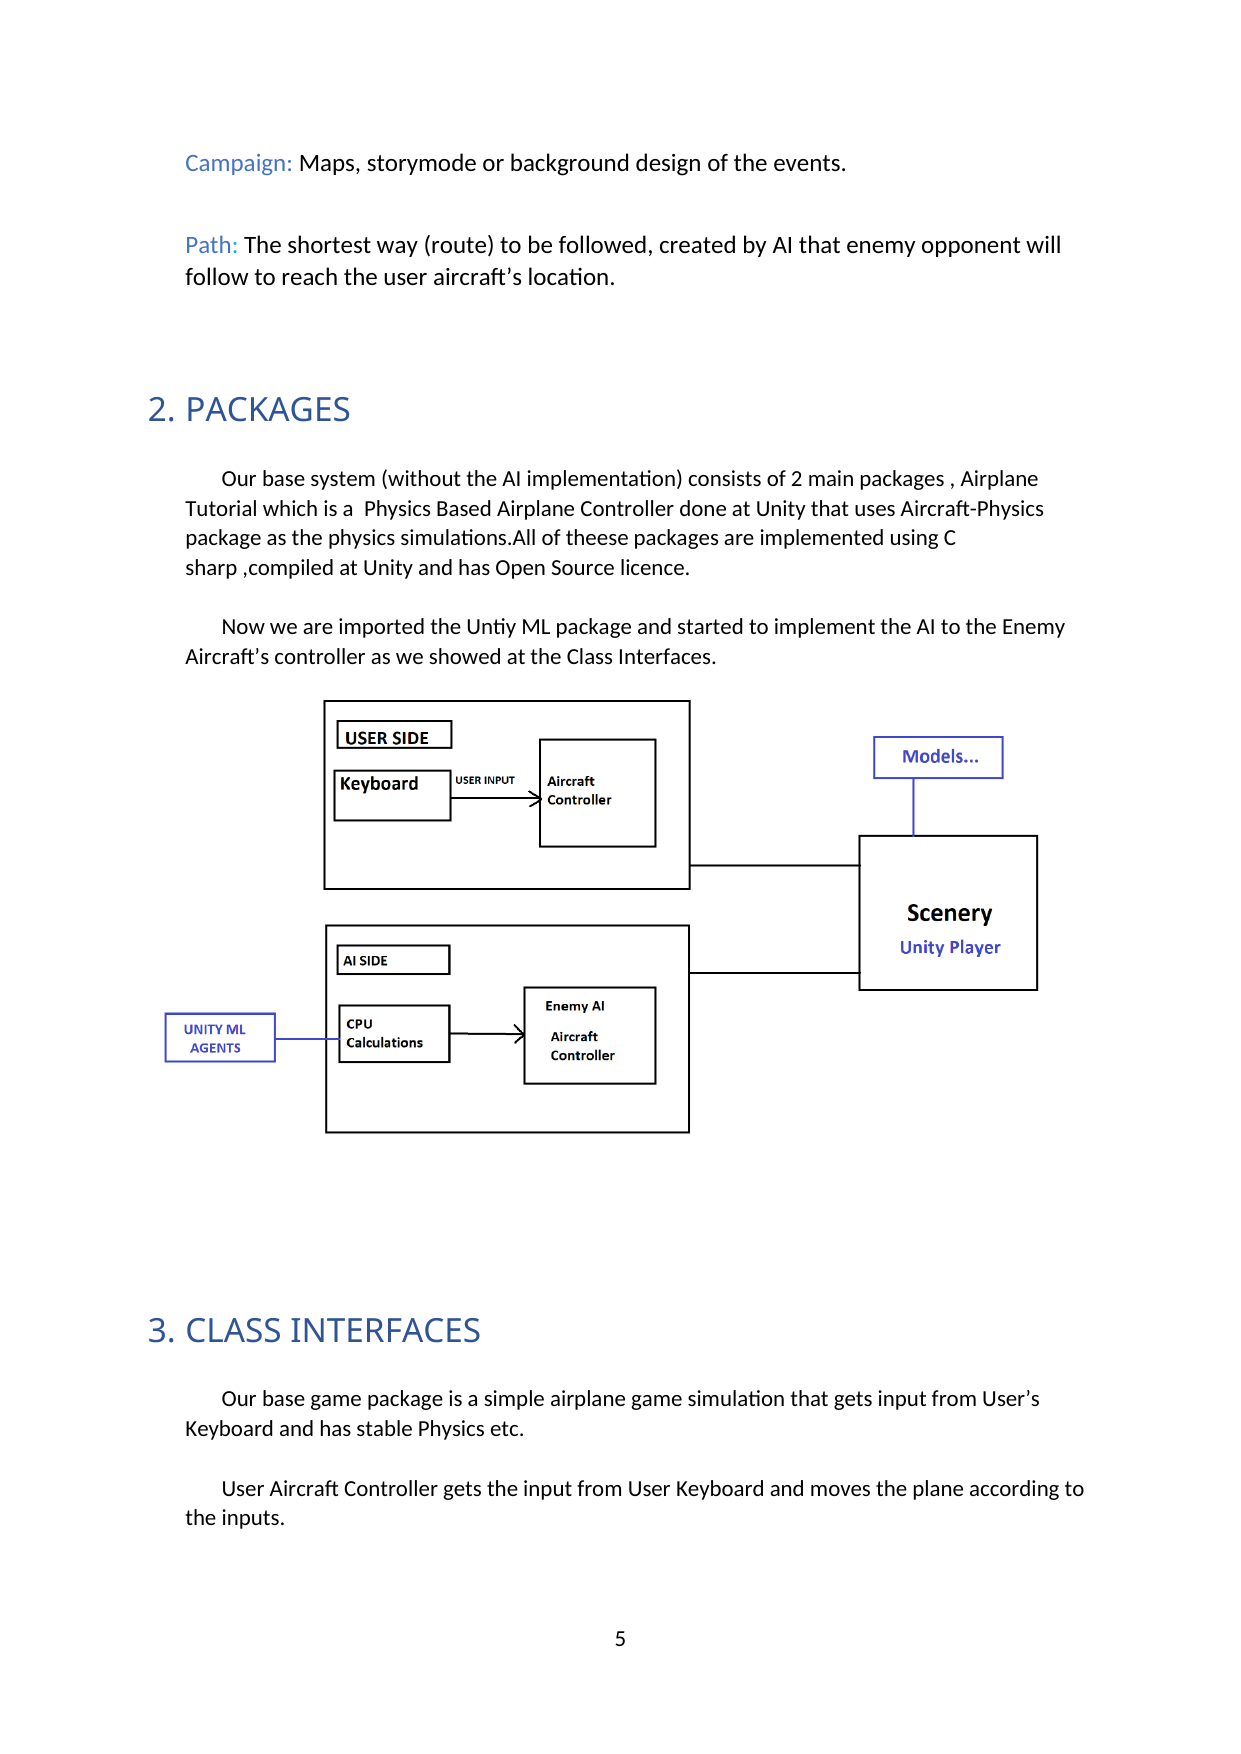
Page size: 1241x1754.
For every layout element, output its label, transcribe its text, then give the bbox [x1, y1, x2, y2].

list Our base game package is a simple airplane game simulation that gets input from User’s Keyboard and has stable Physics etc. [185, 1384, 1093, 1442]
list User Aircraft Controller gets the input from User Keyboard and moves the plane according to the inputs. [185, 1474, 1093, 1531]
list Now we are imported the Untiy ML package and started to implement the AI to the Enemy Aircraft’s controller as we showed at the Class Interfaces. [185, 612, 1093, 670]
list Our base system (without the AI implementation) consists of 2 main packages , Airplane Tutorial which is a Physics Based Airplane Controller done at Unity that uses Aircraft-Physics package as the physics simulations.All of theese packages are implemented using C sharp ,compiled at Unity and has Open Source licence. [185, 464, 1093, 581]
text Path: The shortest way (route) to be followed, created by AI that enemy opponent will follow to reach the user aircraft’s location. [185, 229, 1093, 292]
picture [147, 688, 1093, 1170]
list PACKAGES [148, 386, 1093, 432]
list CLASS INTERFACES [148, 1307, 1093, 1352]
list Campaign: Maps, storymode or background design of the events. [185, 148, 1093, 178]
